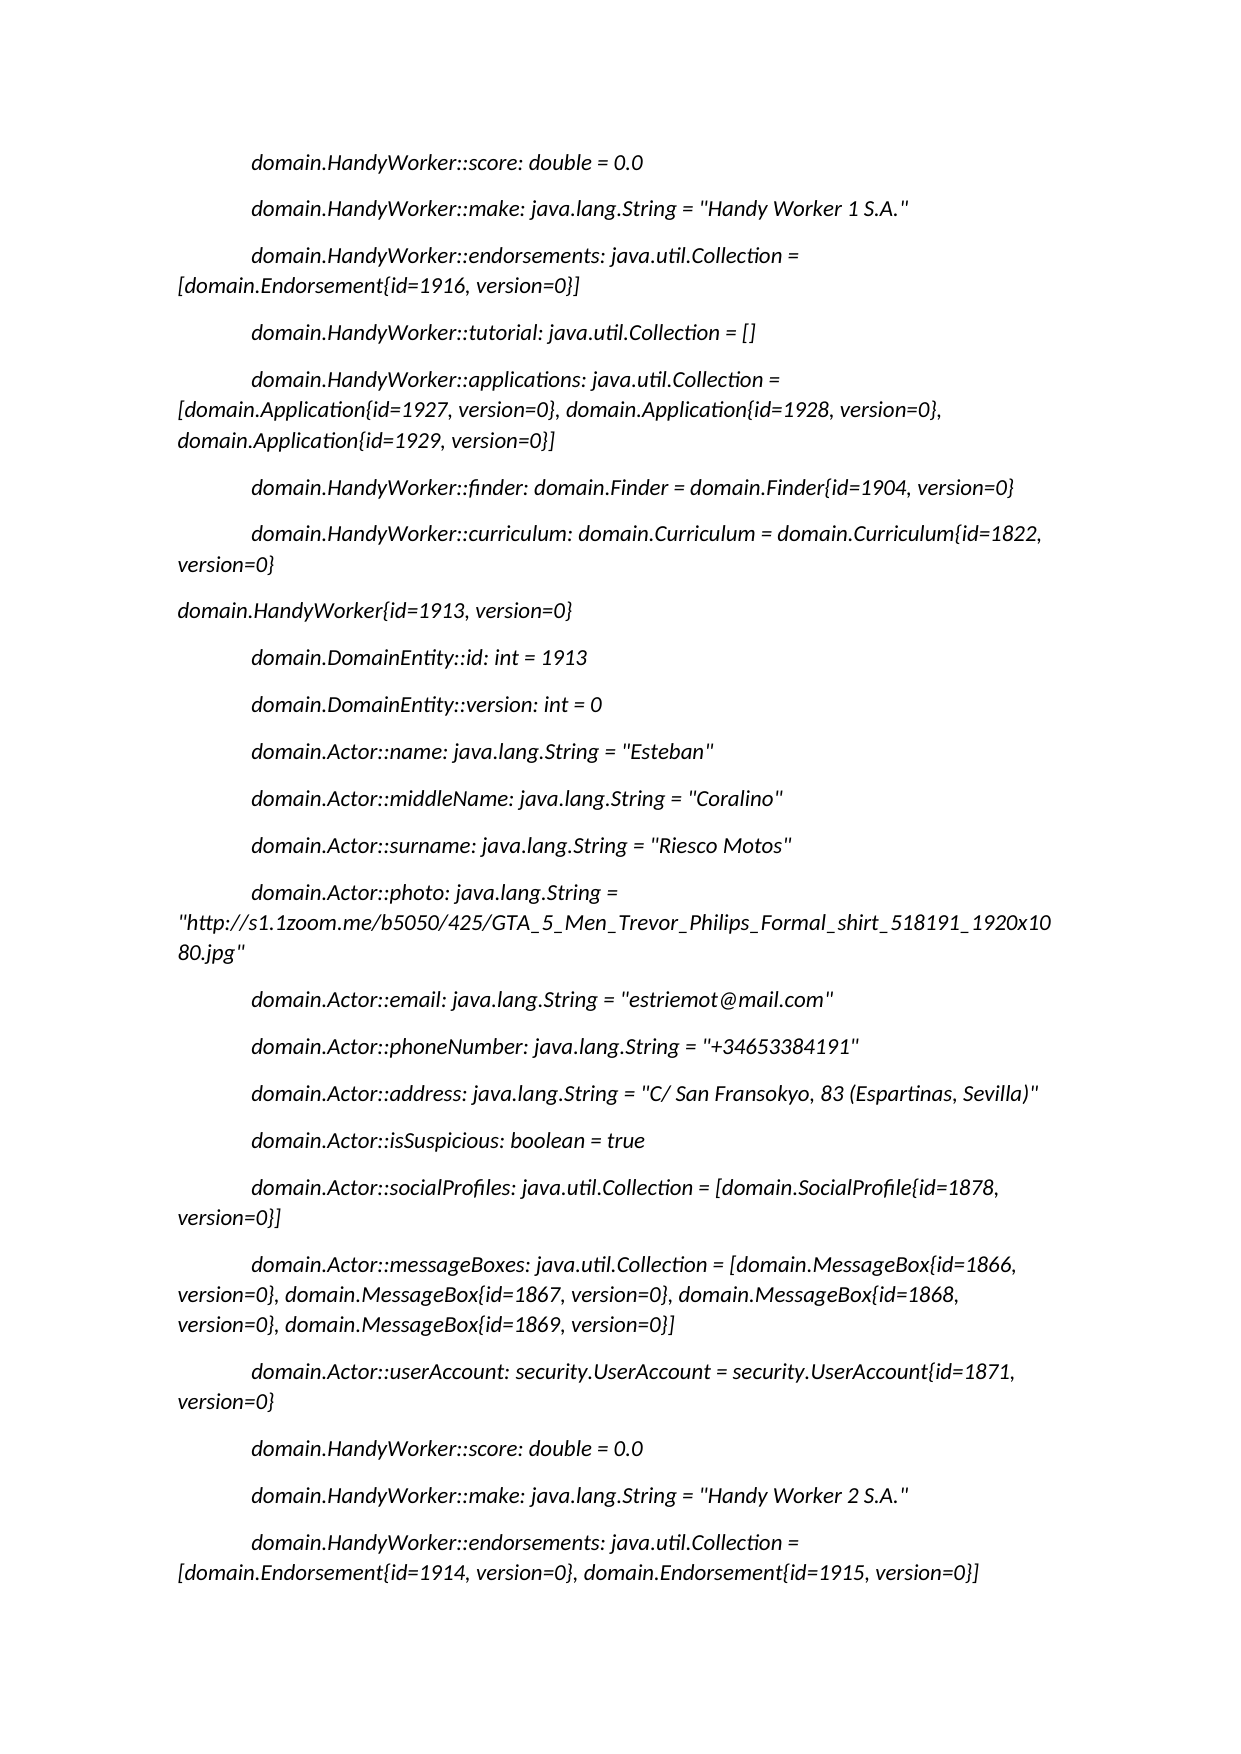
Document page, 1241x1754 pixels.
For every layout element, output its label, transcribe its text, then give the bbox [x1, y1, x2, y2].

text domain.HandyWorker::score: double = 0.0 [177, 148, 1063, 176]
text domain.HandyWorker::endorsements: java.util.Collection = [domain.Endorsement{id=1916, version=0}] [177, 241, 1063, 299]
text domain.HandyWorker::make: java.lang.String = "Handy Worker 1 S.A." [177, 194, 1063, 222]
text domain.HandyWorker::endorsements: java.util.Collection = [domain.Endorsement{id=1914, version=0}, domain.Endorsement{id=1915, version=0}] [177, 1528, 1063, 1586]
text domain.HandyWorker::tutorial: java.util.Collection = [] [177, 318, 1063, 346]
text domain.Actor::middleName: java.lang.String = "Coralino" [177, 784, 1063, 812]
text domain.Actor::isSuspicious: boolean = true [177, 1126, 1063, 1154]
text domain.Actor::email: java.lang.String = "estriemot@mail.com" [177, 985, 1063, 1013]
text domain.Actor::address: java.lang.String = "C/ San Fransokyo, 83 (Espartinas, Sevilla)" [177, 1079, 1063, 1107]
text domain.Actor::socialProfiles: java.util.Collection = [domain.SocialProfile{id=1878, version=0}] [177, 1173, 1063, 1231]
text domain.DomainEntity::id: int = 1913 [177, 643, 1063, 671]
text domain.HandyWorker::finder: domain.Finder = domain.Finder{id=1904, version=0} [177, 473, 1063, 501]
text domain.Actor::surname: java.lang.String = "Riesco Motos" [177, 831, 1063, 859]
text domain.HandyWorker::make: java.lang.String = "Handy Worker 2 S.A." [177, 1481, 1063, 1509]
text domain.Actor::name: java.lang.String = "Esteban" [177, 737, 1063, 765]
text domain.DomainEntity::version: int = 0 [177, 690, 1063, 718]
text domain.Actor::photo: java.lang.String = "http://s1.1zoom.me/b5050/425/GTA_5_Men_Trevor_Philips_Formal_shirt_518191_1920x1080.jpg" [177, 878, 1063, 966]
text domain.Actor::phoneNumber: java.lang.String = "+34653384191" [177, 1032, 1063, 1060]
text domain.HandyWorker::applications: java.util.Collection = [domain.Application{id=1927, version=0}, domain.Application{id=1928, version=0}, domain.Application{id=1929, version=0}] [177, 365, 1063, 454]
text domain.HandyWorker::curriculum: domain.Curriculum = domain.Curriculum{id=1822, version=0} [177, 519, 1063, 578]
text domain.Actor::messageBoxes: java.util.Collection = [domain.MessageBox{id=1866, version=0}, domain.MessageBox{id=1867, version=0}, domain.MessageBox{id=1868, version=0}, domain.MessageBox{id=1869, version=0}] [177, 1250, 1063, 1338]
text domain.HandyWorker{id=1913, version=0} [177, 597, 1063, 624]
text domain.HandyWorker::score: double = 0.0 [177, 1434, 1063, 1462]
text domain.Actor::userAccount: security.UserAccount = security.UserAccount{id=1871, version=0} [177, 1357, 1063, 1415]
